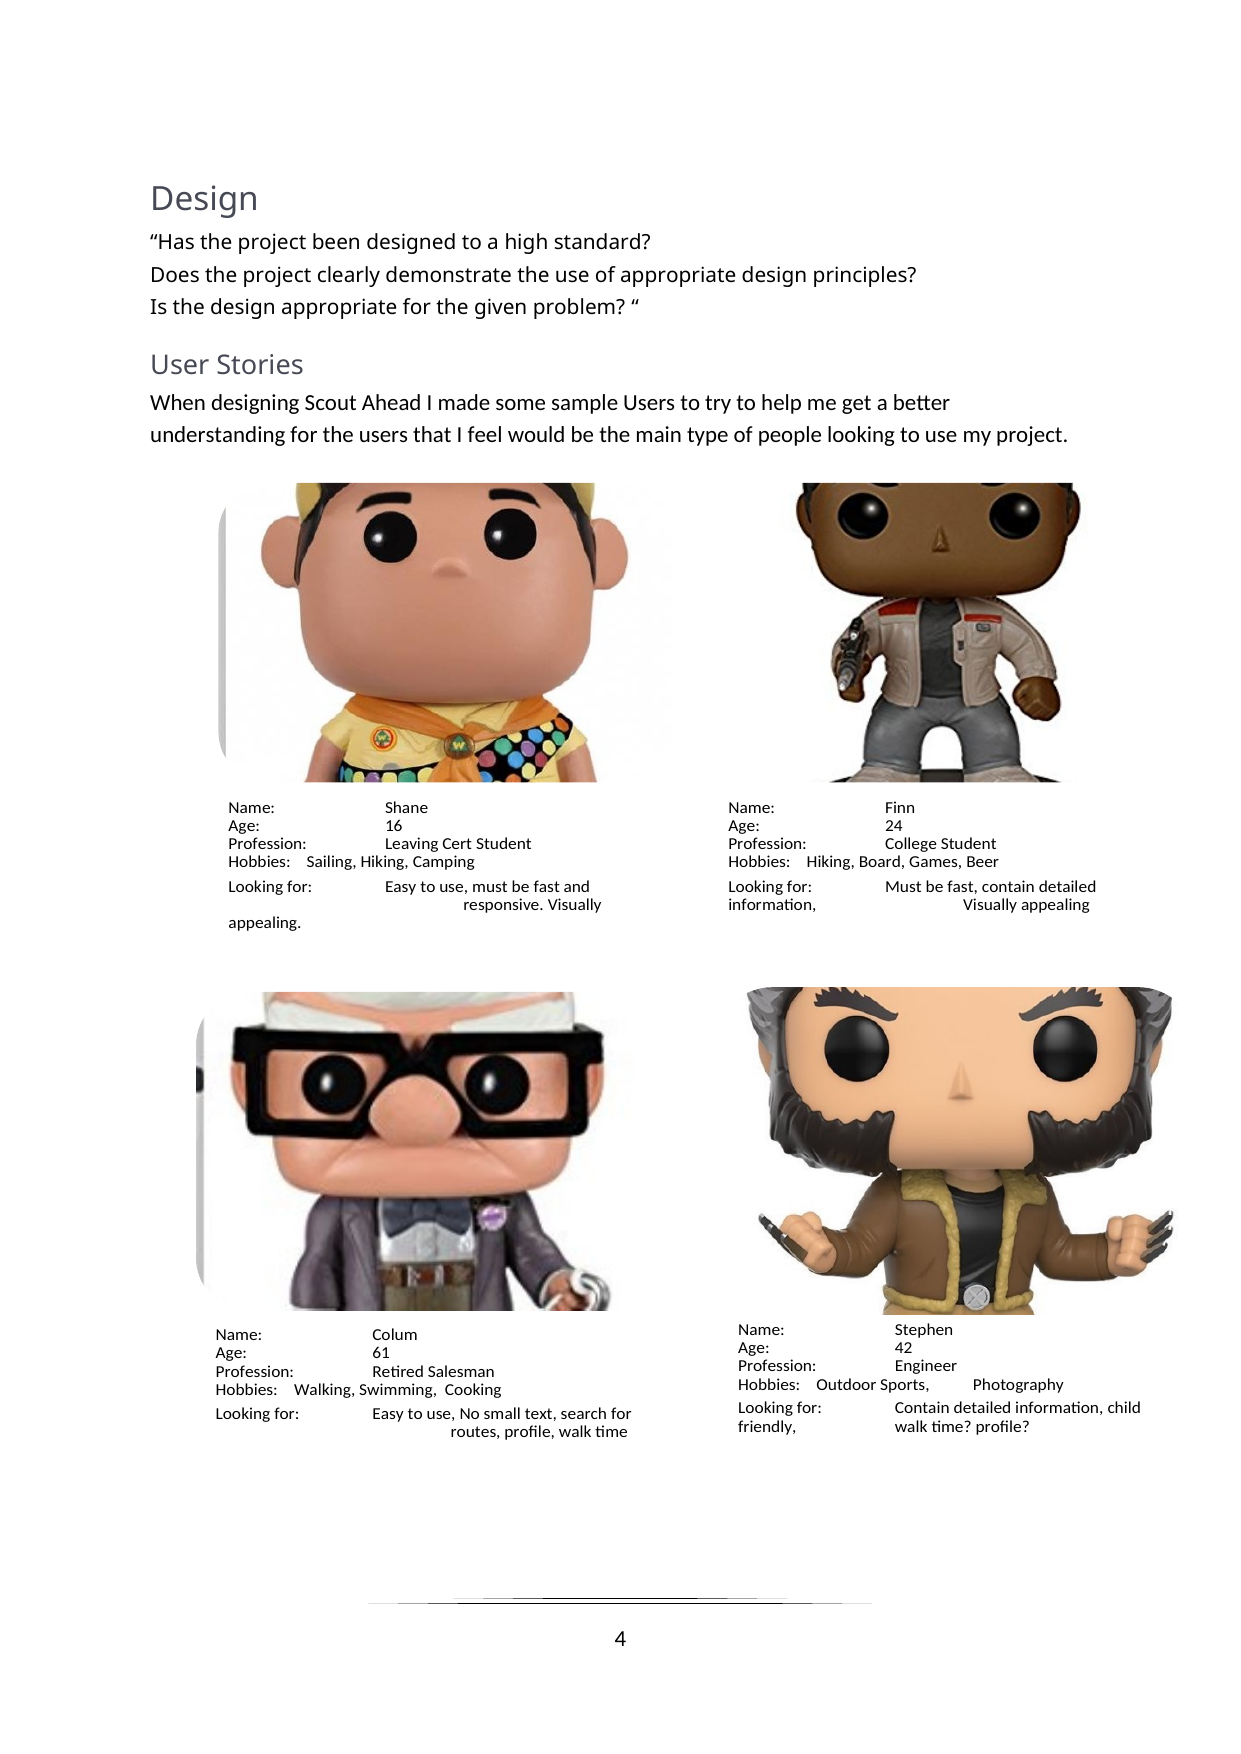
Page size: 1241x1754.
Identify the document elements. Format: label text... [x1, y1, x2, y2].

text When designing Scout Ahead I made some sample Users to try to help me get a better understanding for the users that I feel would be the main type of people looking to use my project. [150, 388, 1090, 448]
picture [715, 987, 1196, 1315]
subtitle Design [150, 175, 1090, 220]
picture [196, 991, 671, 1311]
subtitle User Stories [150, 346, 1090, 383]
picture [718, 482, 1173, 783]
text “Has the project been designed to a high standard? Does the project clearly demonstrate the use of appropriate design principles? Is the design appropriate for the given problem? “ [150, 227, 1090, 321]
picture [218, 482, 673, 783]
